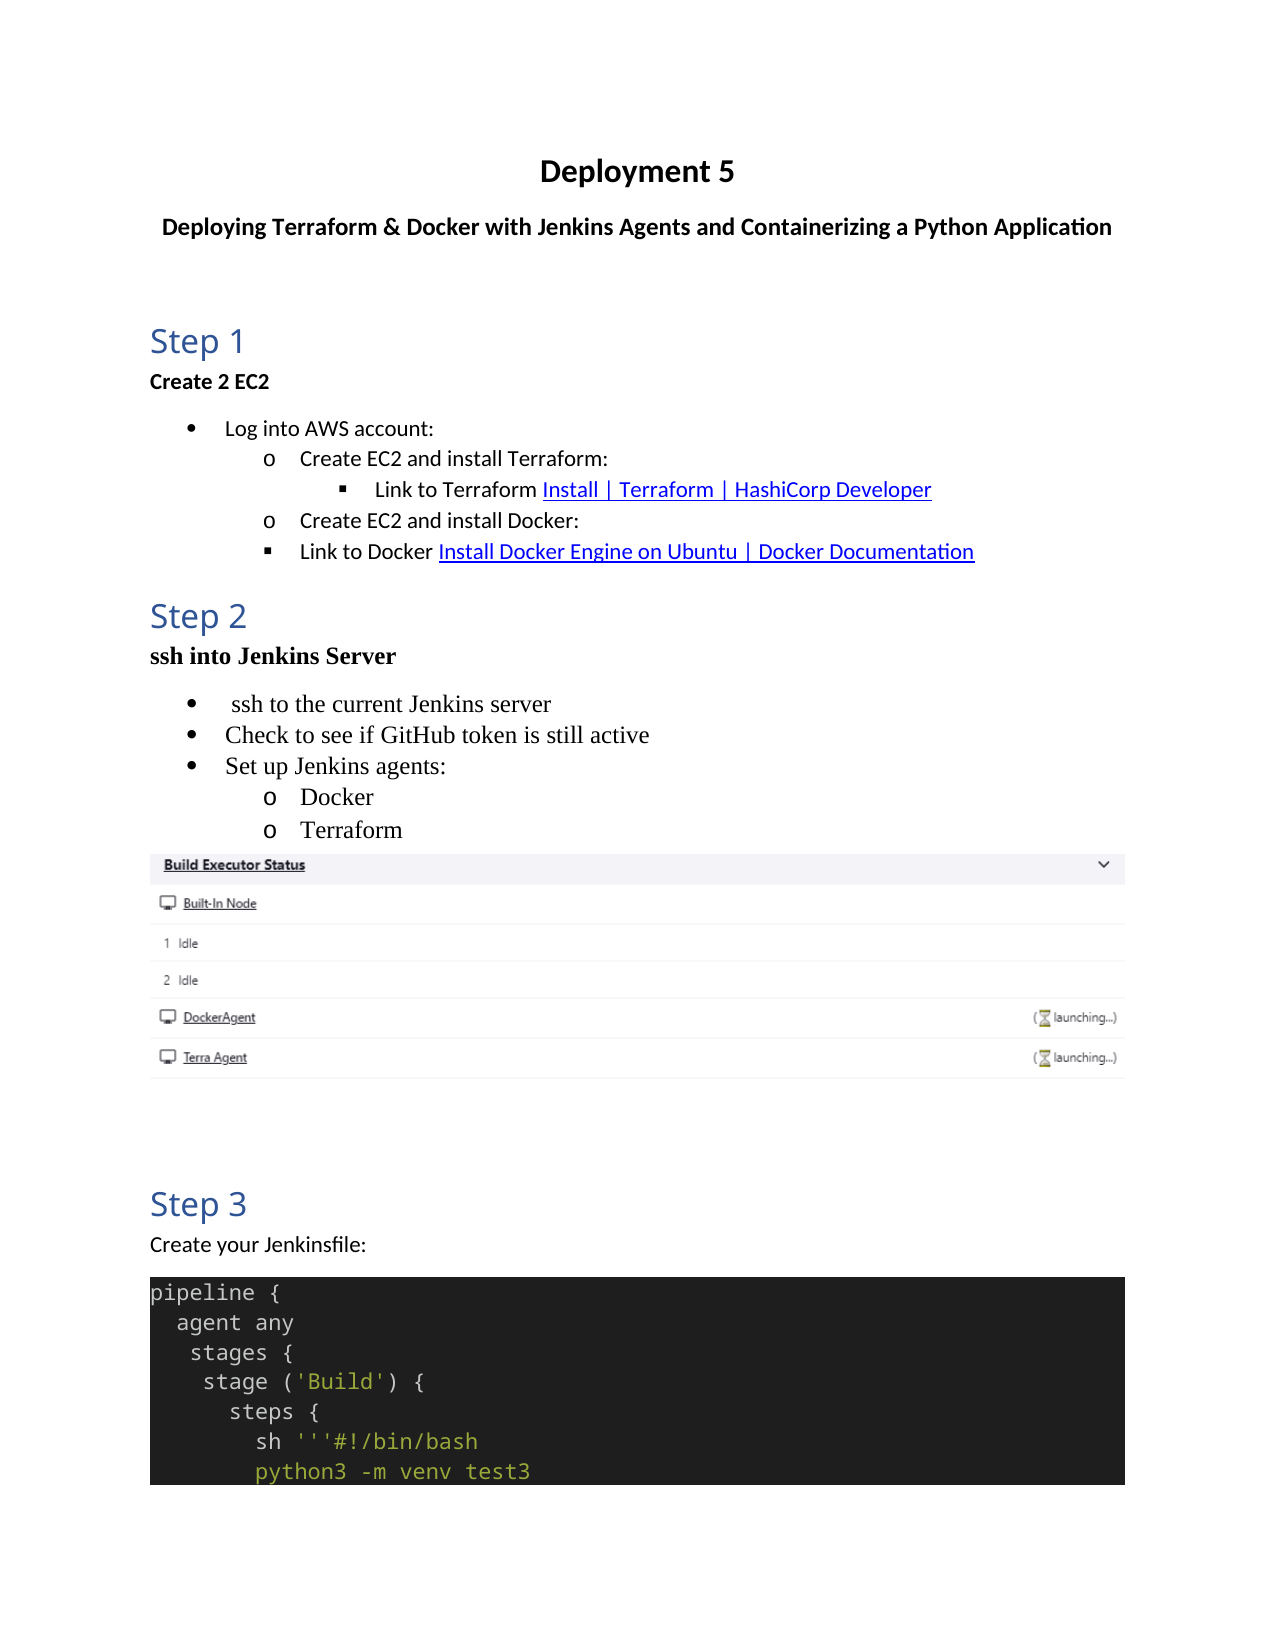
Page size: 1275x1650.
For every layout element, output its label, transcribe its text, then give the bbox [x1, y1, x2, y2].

list Create EC2 and install Terraform: [262, 444, 1125, 473]
list Create EC2 and install Docker: [262, 506, 1125, 535]
subtitle Step 2 [150, 592, 1125, 638]
list ssh to the current Jenkins server [187, 689, 1125, 718]
text sh '''#!/bin/bash [150, 1426, 1125, 1456]
list Log into AWS account: [187, 414, 1125, 442]
text Deploying Terraform & Docker with Jenkins Agents and Containerizing a Python Application [150, 211, 1125, 241]
text stage ('Build') { [150, 1366, 1125, 1396]
text pipeline { [150, 1277, 1125, 1307]
list Link to Terraform Install | Terraform | HashiCorp Developer [337, 476, 1125, 504]
picture [150, 854, 1125, 1104]
text agent any [150, 1307, 1125, 1336]
list Link to Docker Install Docker Engine on Ubuntu | Docker Documentation [262, 537, 1125, 565]
text stages { [150, 1336, 1125, 1366]
subtitle Step 1 [150, 318, 1125, 363]
list Terraform [262, 816, 1125, 846]
text Create 2 EC2 [150, 367, 1125, 395]
text python3 -m venv test3 [150, 1456, 1125, 1485]
text steps { [150, 1396, 1125, 1426]
text ssh into Jenkins Server [150, 641, 1125, 670]
text Deployment 5 [150, 150, 1125, 191]
list Docker [262, 782, 1125, 813]
subtitle Step 3 [150, 1181, 1125, 1226]
list Set up Jenkins agents: [187, 751, 1125, 780]
text Create your Jenkinsfile: [150, 1230, 1125, 1258]
list Check to see if GitHub token is still active [187, 720, 1125, 749]
